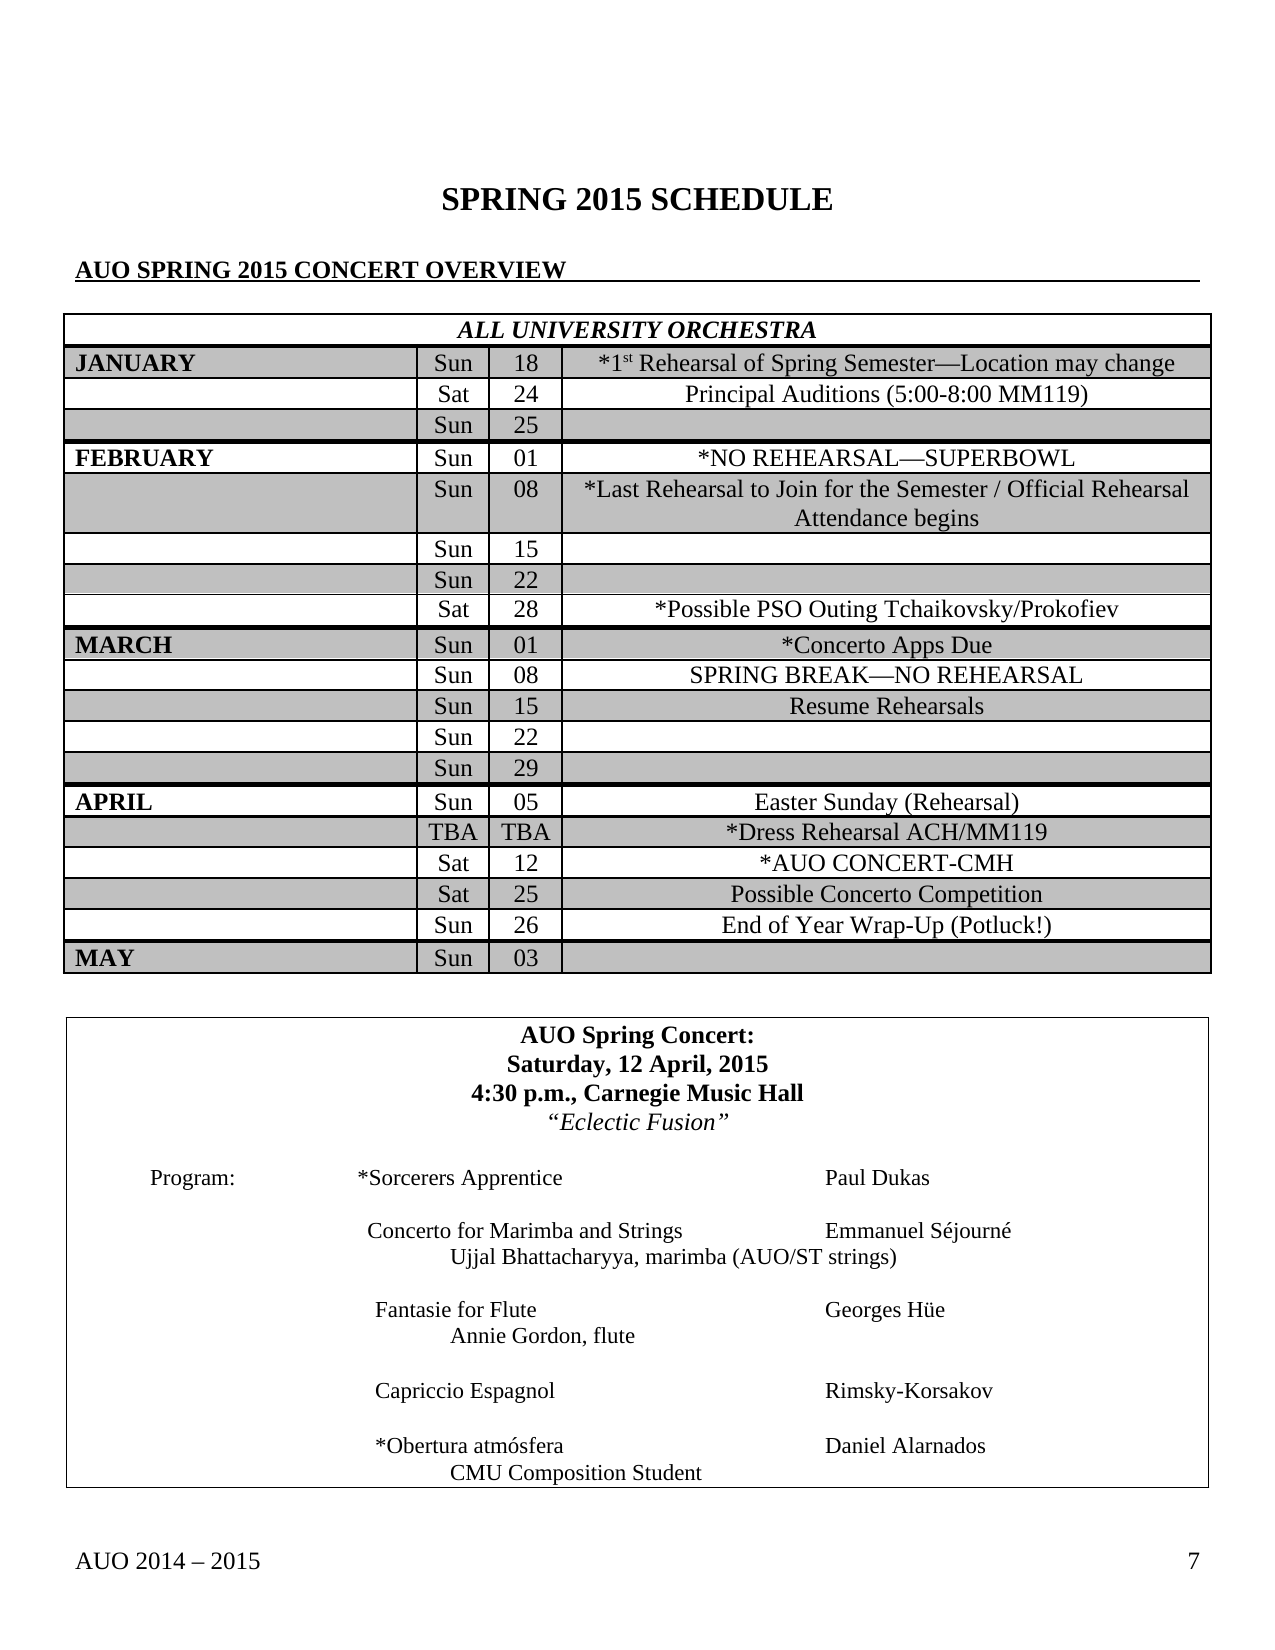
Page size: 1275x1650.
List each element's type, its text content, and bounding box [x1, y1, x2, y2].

table_cell Sun [418, 348, 488, 377]
text Concerto for Marimba and Strings Emmanuel Séjourné [75, 1217, 1200, 1243]
table_cell [65, 722, 416, 751]
table_cell 25 [490, 410, 561, 439]
text AUO Spring Concert: [67, 1018, 1208, 1049]
table_cell Sat [418, 595, 488, 625]
table_cell FEBRUARY [65, 444, 416, 472]
table_cell [65, 910, 416, 939]
table_cell [563, 722, 1210, 751]
table_cell 22 [490, 565, 561, 593]
table_cell Sun [418, 661, 488, 689]
text Annie Gordon, flute [75, 1322, 1200, 1349]
table_cell [65, 474, 416, 532]
table_cell Sun [418, 787, 488, 815]
table_cell MAY [65, 943, 416, 972]
table_cell [65, 691, 416, 720]
table_cell 15 [490, 691, 561, 720]
text Capriccio Espagnol Rimsky-Korsakov [75, 1377, 1200, 1404]
table_cell Sun [418, 444, 488, 472]
table_cell 24 [490, 379, 561, 408]
table_cell Sat [418, 848, 488, 877]
table_cell [563, 534, 1210, 563]
table_cell APRIL [65, 787, 416, 815]
table_cell MARCH [65, 630, 416, 658]
text Ujjal Bhattacharyya, marimba (AUO/ST strings) [75, 1243, 1200, 1269]
table_cell 15 [490, 534, 561, 563]
table_cell Sun [418, 910, 488, 939]
table_cell [563, 565, 1210, 593]
table_cell 01 [490, 444, 561, 472]
table_cell *Last Rehearsal to Join for the Semester / Official Rehearsal Attendance begins [563, 474, 1210, 532]
table_cell *1st Rehearsal of Spring Semester—Location may change [563, 348, 1210, 377]
table_cell Sun [418, 691, 488, 720]
table_cell 01 [490, 630, 561, 658]
table_cell [65, 753, 416, 782]
table_cell 05 [490, 787, 561, 815]
table_cell 08 [490, 474, 561, 532]
table_cell Resume Rehearsals [563, 691, 1210, 720]
table_cell Sun [418, 474, 488, 532]
text CMU Composition Student [67, 1456, 1208, 1487]
table_cell [563, 753, 1210, 782]
table_cell 12 [490, 848, 561, 877]
table_cell *NO REHEARSAL—SUPERBOWL [563, 444, 1210, 472]
table_cell [563, 943, 1210, 972]
table_cell 26 [490, 910, 561, 939]
table_cell 03 [490, 943, 561, 972]
table_cell [65, 595, 416, 625]
table_cell Sun [418, 630, 488, 658]
text SPRING 2015 SCHEDULE [75, 179, 1200, 217]
table_cell Sun [418, 943, 488, 972]
table_cell Principal Auditions (5:00-8:00 MM119) [563, 379, 1210, 408]
table_cell Sun [418, 565, 488, 593]
table_cell [65, 661, 416, 689]
table_cell Sun [418, 534, 488, 563]
text AUO SPRING 2015 CONCERT OVERVIEW [75, 255, 1200, 280]
table_cell Easter Sunday (Rehearsal) [563, 787, 1210, 815]
table_cell [65, 879, 416, 908]
table_cell 18 [490, 348, 561, 377]
table_cell 29 [490, 753, 561, 782]
table_cell *Possible PSO Outing Tchaikovsky/Prokofiev [563, 595, 1210, 625]
table_cell [563, 410, 1210, 439]
table_cell Sun [418, 753, 488, 782]
text 4:30 p.m., Carnegie Music Hall [75, 1078, 1200, 1107]
table_cell [65, 818, 416, 846]
table_cell [65, 848, 416, 877]
table_cell TBA [490, 818, 561, 846]
text Saturday, 12 April, 2015 [75, 1049, 1200, 1078]
text Fantasie for Flute Georges Hüe [75, 1296, 1200, 1322]
table_cell [65, 410, 416, 439]
text *Obertura atmósfera Daniel Alarnados [75, 1432, 1200, 1456]
table_cell [65, 379, 416, 408]
table_cell Sun [418, 722, 488, 751]
text Program: *Sorcerers Apprentice Paul Dukas [75, 1164, 1200, 1191]
table_cell *AUO CONCERT-CMH [563, 848, 1210, 877]
table_cell SPRING BREAK—NO REHEARSAL [563, 661, 1210, 689]
table_cell 25 [490, 879, 561, 908]
table_cell Sat [418, 879, 488, 908]
table_cell 28 [490, 595, 561, 625]
table_cell JANUARY [65, 348, 416, 377]
table_cell Sun [418, 410, 488, 439]
table_cell 22 [490, 722, 561, 751]
table_header ALL UNIVERSITY ORCHESTRA [65, 315, 1210, 344]
table_cell *Concerto Apps Due [563, 630, 1210, 658]
table_cell TBA [418, 818, 488, 846]
table_cell Sat [418, 379, 488, 408]
table_cell End of Year Wrap-Up (Potluck!) [563, 910, 1210, 939]
table_cell [65, 565, 416, 593]
table_cell *Dress Rehearsal ACH/MM119 [563, 818, 1210, 846]
text “Eclectic Fusion” [75, 1107, 1200, 1135]
table_cell 08 [490, 661, 561, 689]
table_cell Possible Concerto Competition [563, 879, 1210, 908]
table_cell [65, 534, 416, 563]
